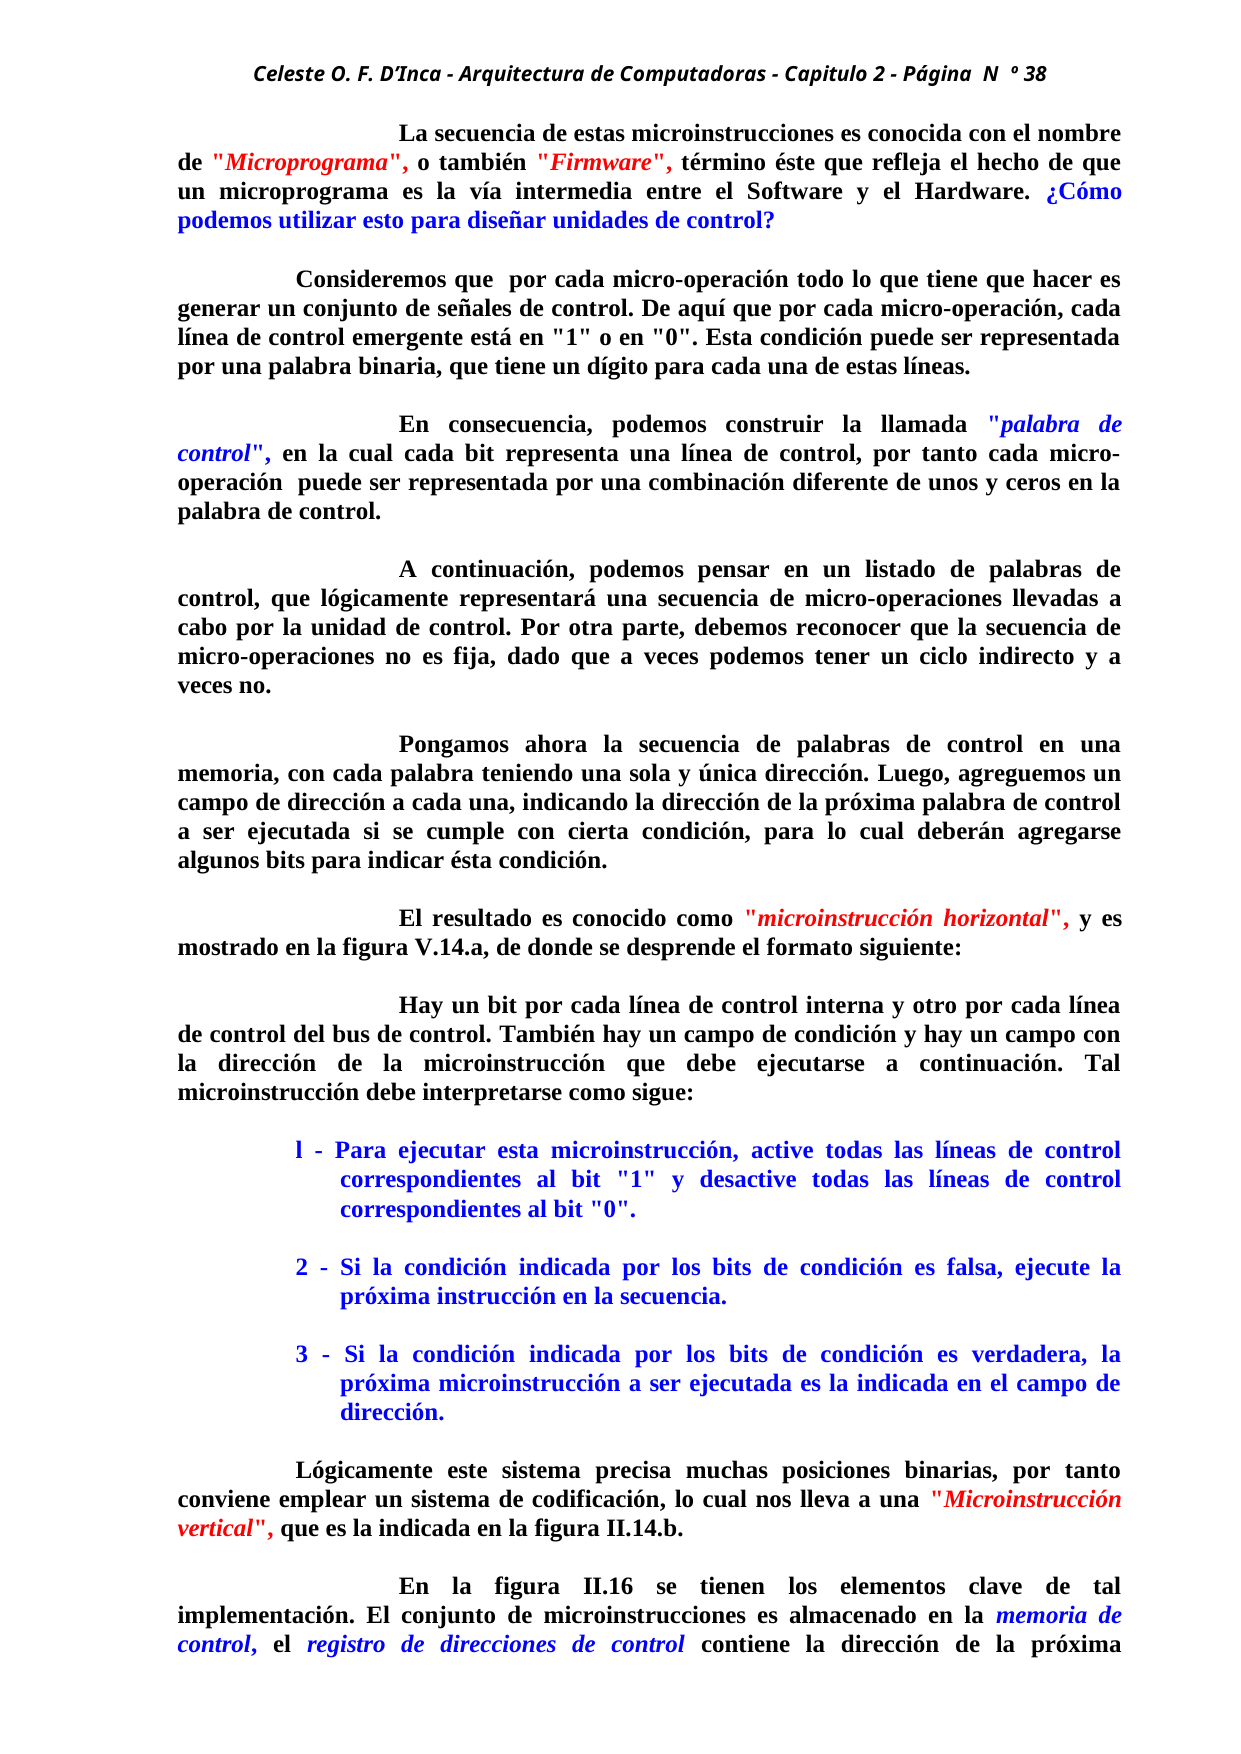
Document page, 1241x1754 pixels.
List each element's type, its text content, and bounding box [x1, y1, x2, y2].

text Pongamos ahora la secuencia de palabras de control en una memoria, con cada palabra teniendo una sola y única dirección. Luego, agreguemos un campo de dirección a cada una, indicando la dirección de la próxima palabra de control a ser ejecutada si se cumple con cierta condición, para lo cual deberán agregarse algunos bits para indicar ésta condición. [177, 728, 1122, 874]
text l - Para ejecutar esta microinstrucción, active todas las líneas de control correspondientes al bit "1" y desactive todas las líneas de control correspondientes al bit "0". [295, 1135, 1122, 1222]
text 3 - Si la condición indicada por los bits de condición es verdadera, la próxima microinstrucción a ser ejecutada es la indicada en el campo de dirección. [295, 1339, 1122, 1426]
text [177, 1571, 1122, 1658]
text La secuencia de estas microinstrucciones es conocida con el nombre de "Microprograma", o también "Firmware", término éste que refleja el hecho de que un microprograma es la vía intermedia entre el Software y el Hardware. ¿Cómo podemos utilizar esto para diseñar unidades de control? [177, 118, 1122, 234]
text Consideremos que por cada micro-operación todo lo que tiene que hacer es generar un conjunto de señales de control. De aquí que por cada micro-operación, cada línea de control emergente está en "1" o en "0". Esta condición puede ser representada por una palabra binaria, que tiene un dígito para cada una de estas líneas. [177, 263, 1122, 380]
text Hay un bit por cada línea de control interna y otro por cada línea de control del bus de control. También hay un campo de condición y hay un campo con la dirección de la microinstrucción que debe ejecutarse a continuación. Tal microinstrucción debe interpretarse como sigue: [177, 990, 1122, 1106]
text A continuación, podemos pensar en un listado de palabras de control, que lógicamente representará una secuencia de micro-operaciones llevadas a cabo por la unidad de control. Por otra parte, debemos reconocer que la secuencia de micro-operaciones no es fija, dado que a veces podemos tener un ciclo indirecto y a veces no. [177, 554, 1122, 699]
text El resultado es conocido como "microinstrucción horizontal", y es mostrado en la figura V.14.a, de donde se desprende el formato siguiente: [177, 903, 1122, 961]
text 2 - Si la condición indicada por los bits de condición es falsa, ejecute la próxima instrucción en la secuencia. [295, 1252, 1122, 1310]
text En consecuencia, podemos construir la llamada "palabra de control", en la cual cada bit representa una línea de control, por tanto cada micro-operación puede ser representada por una combinación diferente de unos y ceros en la palabra de control. [177, 409, 1122, 525]
text Lógicamente este sistema precisa muchas posiciones binarias, por tanto conviene emplear un sistema de codificación, lo cual nos lleva a una "Microinstrucción vertical", que es la indicada en la figura II.14.b. [177, 1455, 1122, 1542]
